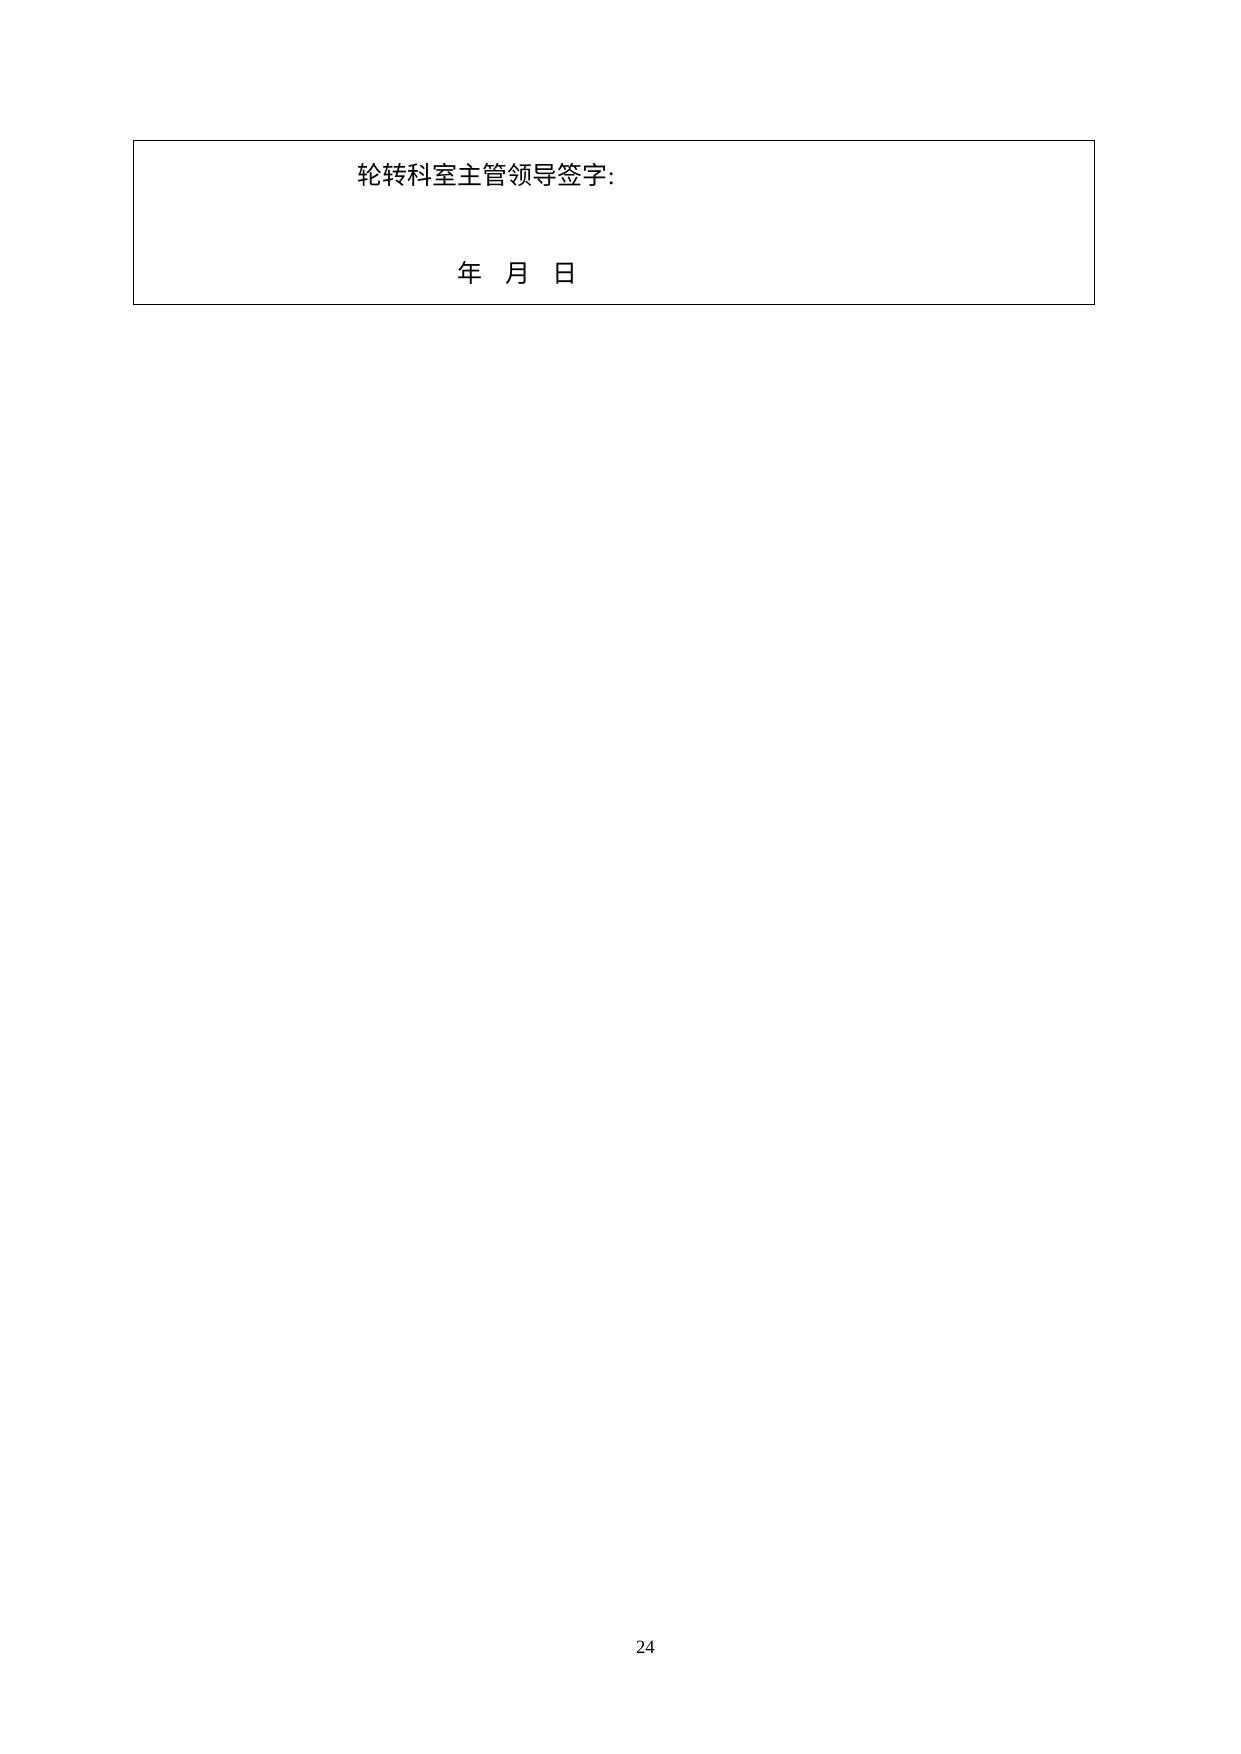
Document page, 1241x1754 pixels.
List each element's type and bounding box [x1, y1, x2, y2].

table_cell [134, 141, 1094, 304]
